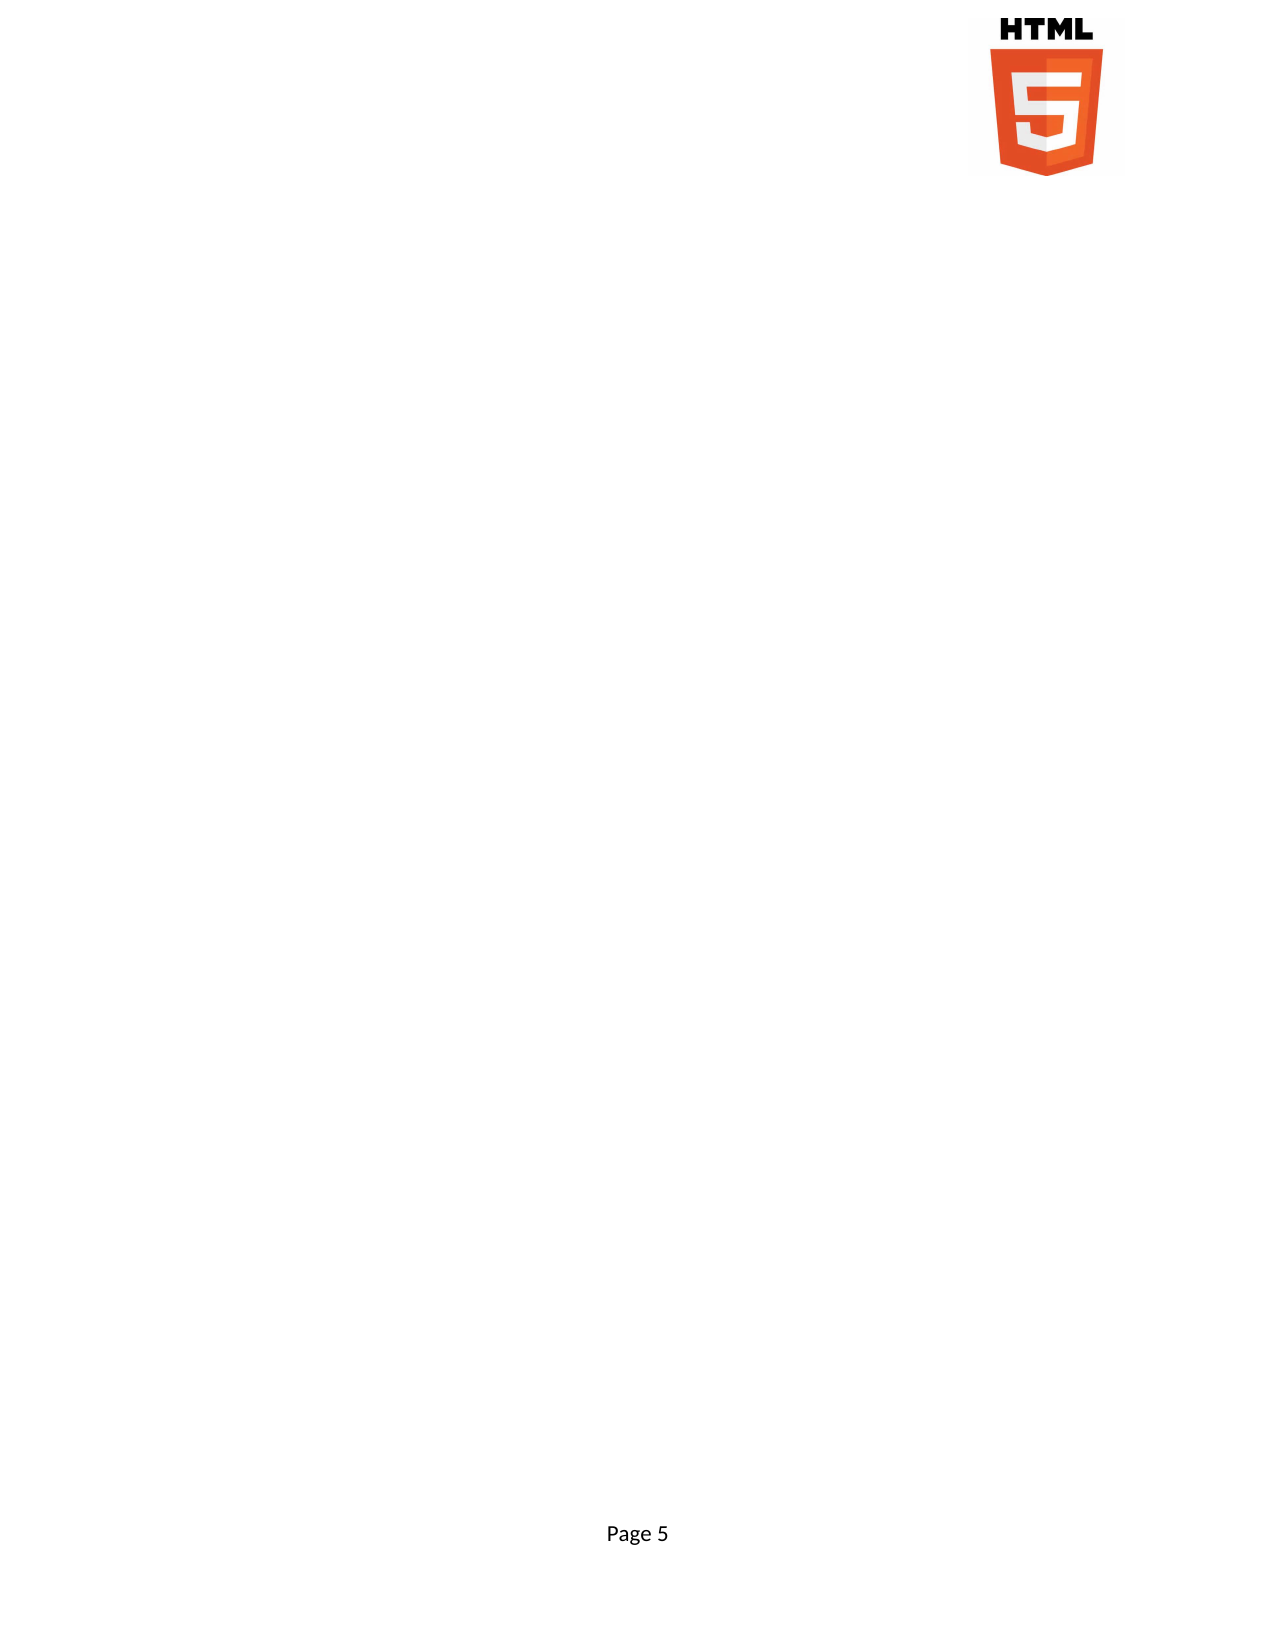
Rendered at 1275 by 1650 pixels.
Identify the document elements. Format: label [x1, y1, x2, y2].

picture [967, 18, 1125, 176]
